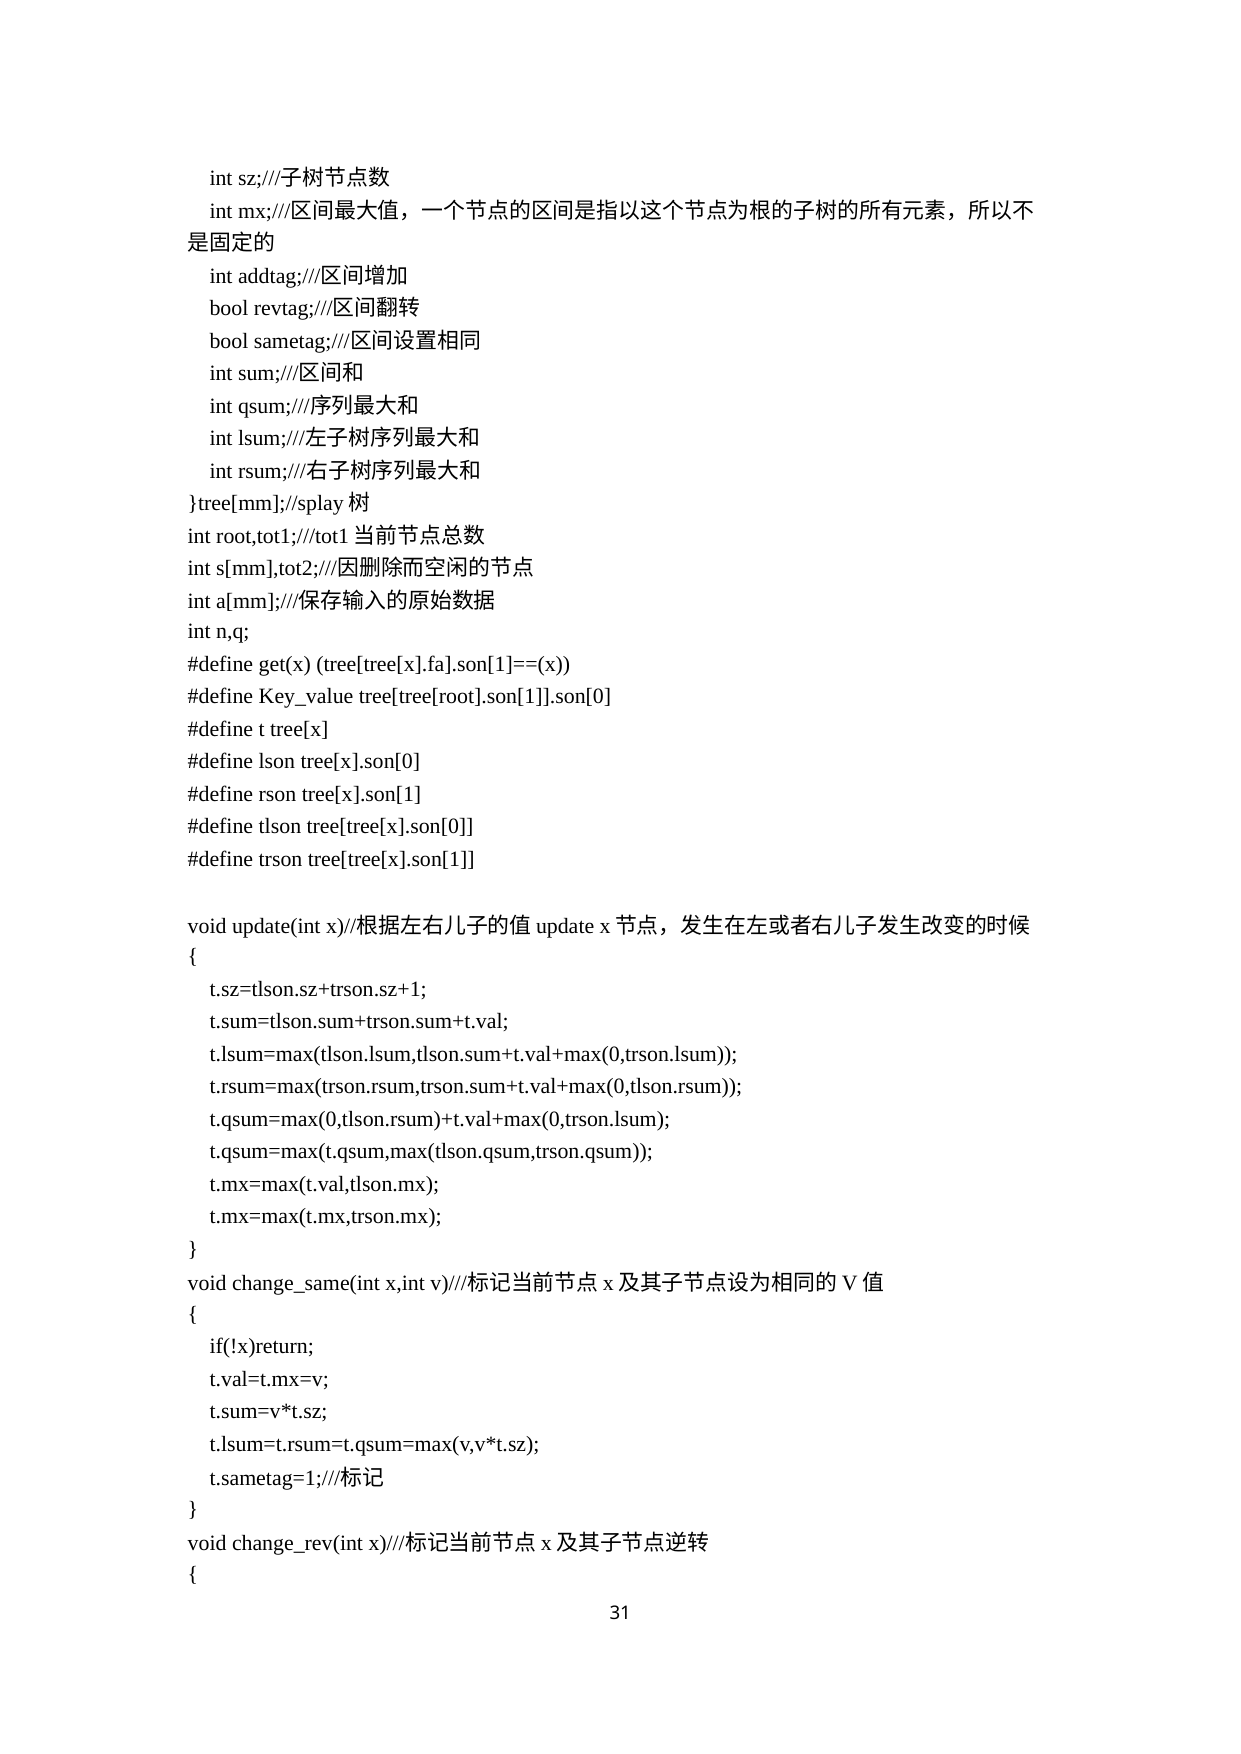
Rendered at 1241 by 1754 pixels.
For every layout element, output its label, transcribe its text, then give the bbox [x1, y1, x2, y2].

text t.lsum=max(tlson.lsum,tlson.sum+t.val+max(0,trson.lsum)); [187, 1037, 1053, 1070]
text t.sametag=1;///标记 [187, 1460, 1053, 1492]
text } [187, 1492, 1053, 1525]
text void change_rev(int x)///标记当前节点x及其子节点逆转 [187, 1525, 1053, 1557]
text int n,q; [187, 615, 1053, 647]
text t.qsum=max(0,tlson.rsum)+t.val+max(0,trson.lsum); [187, 1102, 1053, 1135]
text #define Key_value tree[tree[root].son[1]].son[0] [187, 680, 1053, 712]
text #define tlson tree[tree[x].son[0]] [187, 810, 1053, 842]
text int root,tot1;///tot1当前节点总数 [187, 517, 1053, 550]
text { [187, 940, 1053, 972]
text #define t tree[x] [187, 712, 1053, 745]
text int sz;///子树节点数 [187, 160, 1053, 192]
text bool sametag;///区间设置相同 [187, 322, 1053, 355]
text #define get(x) (tree[tree[x].fa].son[1]==(x)) [187, 647, 1053, 680]
text }tree[mm];//splay树 [187, 485, 1053, 517]
text t.mx=max(t.val,tlson.mx); [187, 1167, 1053, 1200]
text int rsum;///右子树序列最大和 [187, 452, 1053, 485]
text { [187, 1557, 1053, 1590]
text int mx;///区间最大值，一个节点的区间是指以这个节点为根的子树的所有元素，所以不是固定的 [187, 192, 1053, 257]
text int lsum;///左子树序列最大和 [187, 420, 1053, 452]
text t.mx=max(t.mx,trson.mx); [187, 1200, 1053, 1232]
text void change_same(int x,int v)///标记当前节点x及其子节点设为相同的 V 值 [187, 1265, 1053, 1297]
text t.sum=tlson.sum+trson.sum+t.val; [187, 1005, 1053, 1037]
text #define trson tree[tree[x].son[1]] [187, 842, 1053, 875]
text int qsum;///序列最大和 [187, 387, 1053, 420]
text t.lsum=t.rsum=t.qsum=max(v,v*t.sz); [187, 1427, 1053, 1460]
text t.sum=v*t.sz; [187, 1395, 1053, 1427]
text int addtag;///区间增加 [187, 257, 1053, 290]
text t.val=t.mx=v; [187, 1362, 1053, 1395]
text #define rson tree[x].son[1] [187, 777, 1053, 810]
text int sum;///区间和 [187, 355, 1053, 387]
text t.sz=tlson.sz+trson.sz+1; [187, 972, 1053, 1005]
text int s[mm],tot2;///因删除而空闲的节点 [187, 550, 1053, 582]
text t.rsum=max(trson.rsum,trson.sum+t.val+max(0,tlson.rsum)); [187, 1070, 1053, 1102]
text t.qsum=max(t.qsum,max(tlson.qsum,trson.qsum)); [187, 1135, 1053, 1167]
text if(!x)return; [187, 1330, 1053, 1362]
text void update(int x)//根据左右儿子的值update x节点，发生在左或者右儿子发生改变的时候 [187, 907, 1053, 940]
text #define lson tree[x].son[0] [187, 745, 1053, 777]
text bool revtag;///区间翻转 [187, 290, 1053, 322]
text } [187, 1232, 1053, 1265]
text int a[mm];///保存输入的原始数据 [187, 582, 1053, 615]
text { [187, 1297, 1053, 1330]
